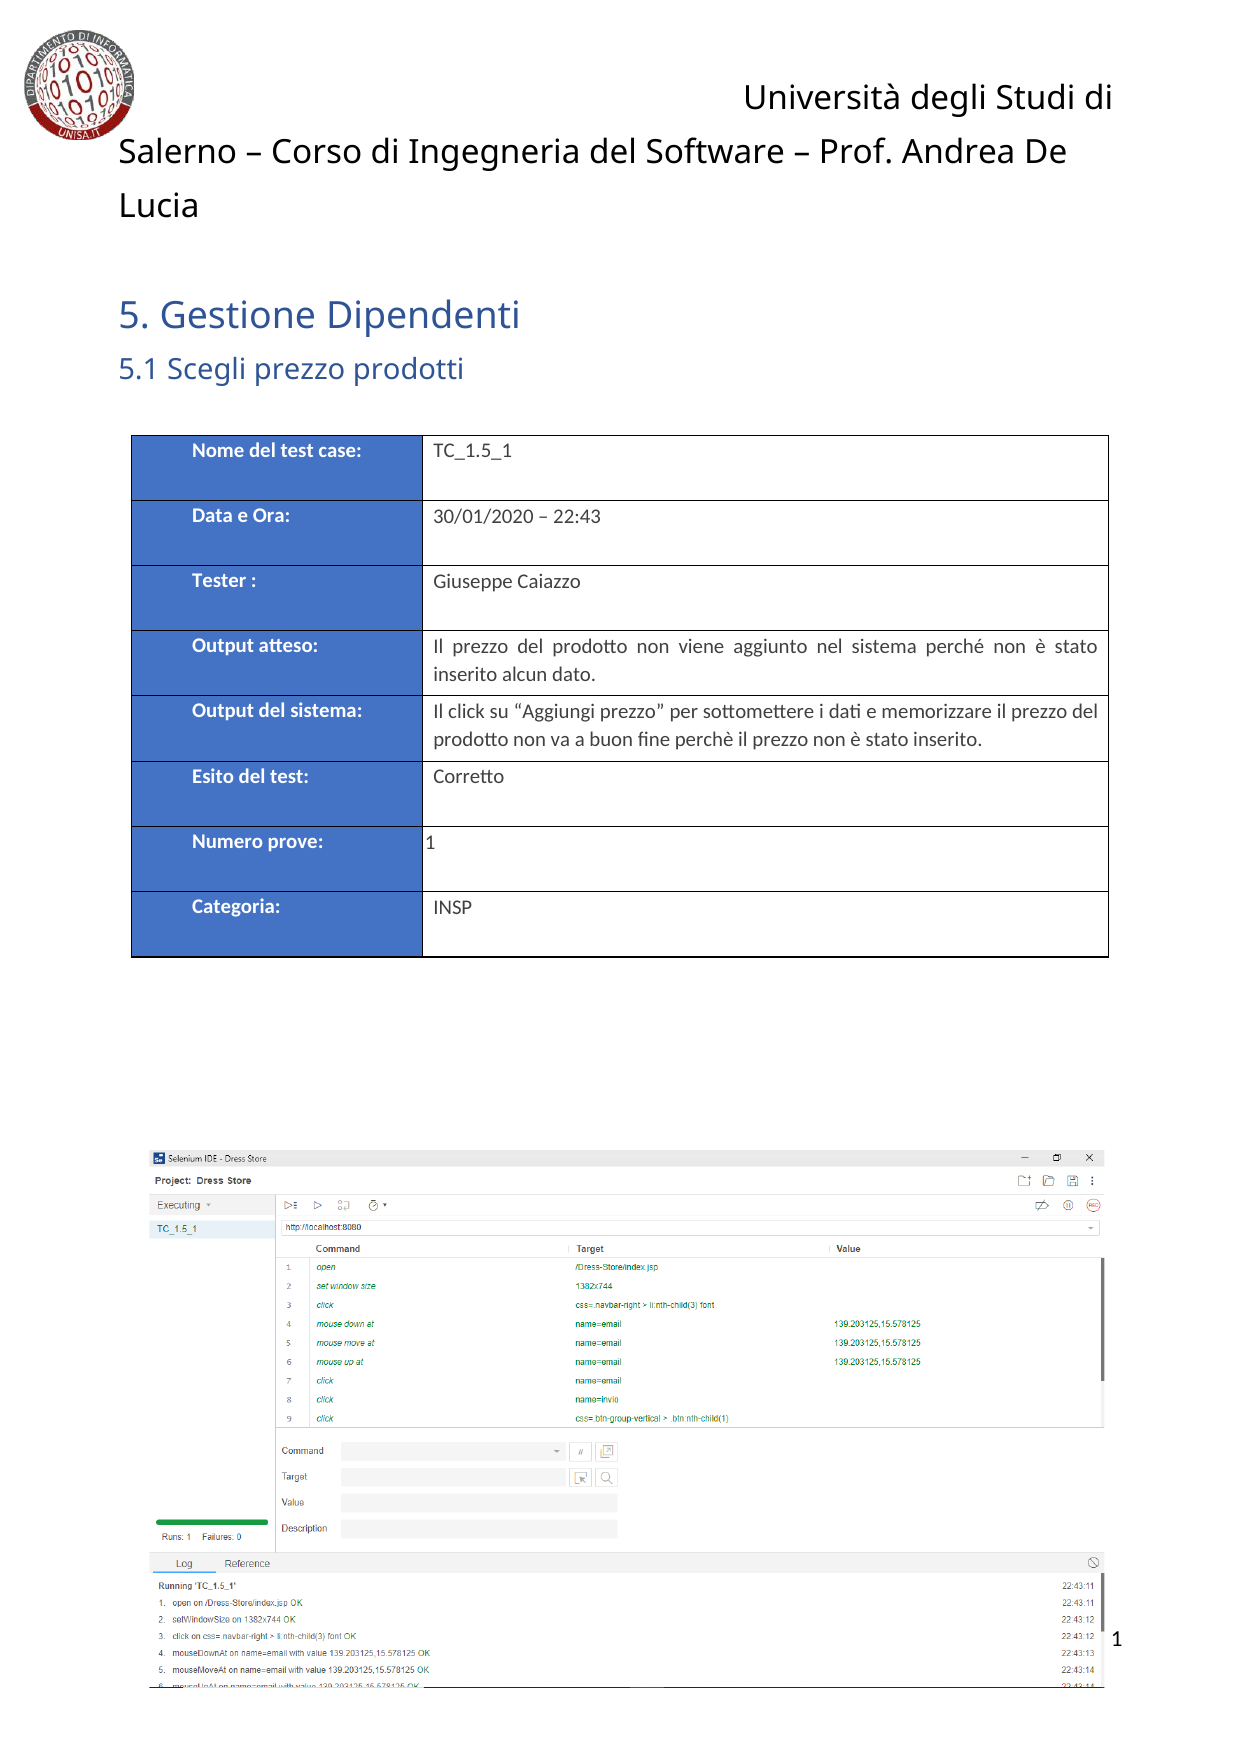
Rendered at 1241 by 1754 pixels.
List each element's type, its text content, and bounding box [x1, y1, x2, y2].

table_cell Tester : [132, 566, 422, 630]
table_cell Numero prove: [132, 827, 422, 891]
table_cell Data e Ora: [132, 501, 422, 565]
table_cell Esito del test: [132, 762, 422, 826]
table_cell 1 [423, 827, 1108, 891]
table_cell Il prezzo del prodotto non viene aggiunto nel sistema perché non è stato inserito alcun dato. [423, 631, 1108, 695]
picture [24, 30, 134, 140]
subtitle 5.1 Scegli prezzo prodotti [118, 348, 1122, 388]
picture [149, 1150, 1105, 1688]
table_cell INSP [423, 892, 1108, 956]
table_header Nome del test case: [132, 436, 422, 500]
subtitle 5. Gestione Dipendenti [118, 289, 1122, 340]
table_cell Output atteso: [132, 631, 422, 695]
table_header TC_1.5_1 [423, 436, 1108, 500]
table_cell Output del sistema: [132, 696, 422, 761]
table_cell Corretto [423, 762, 1108, 826]
table_cell Categoria: [132, 892, 422, 956]
table_cell Giuseppe Caiazzo [423, 566, 1108, 630]
table_cell Il click su “Aggiungi prezzo” per sottomettere i dati e memorizzare il prezzo del prodotto non va a buon fine perchè il prezzo non è stato inserito. [423, 696, 1108, 761]
table_cell 30/01/2020 – 22:43 [423, 501, 1108, 565]
